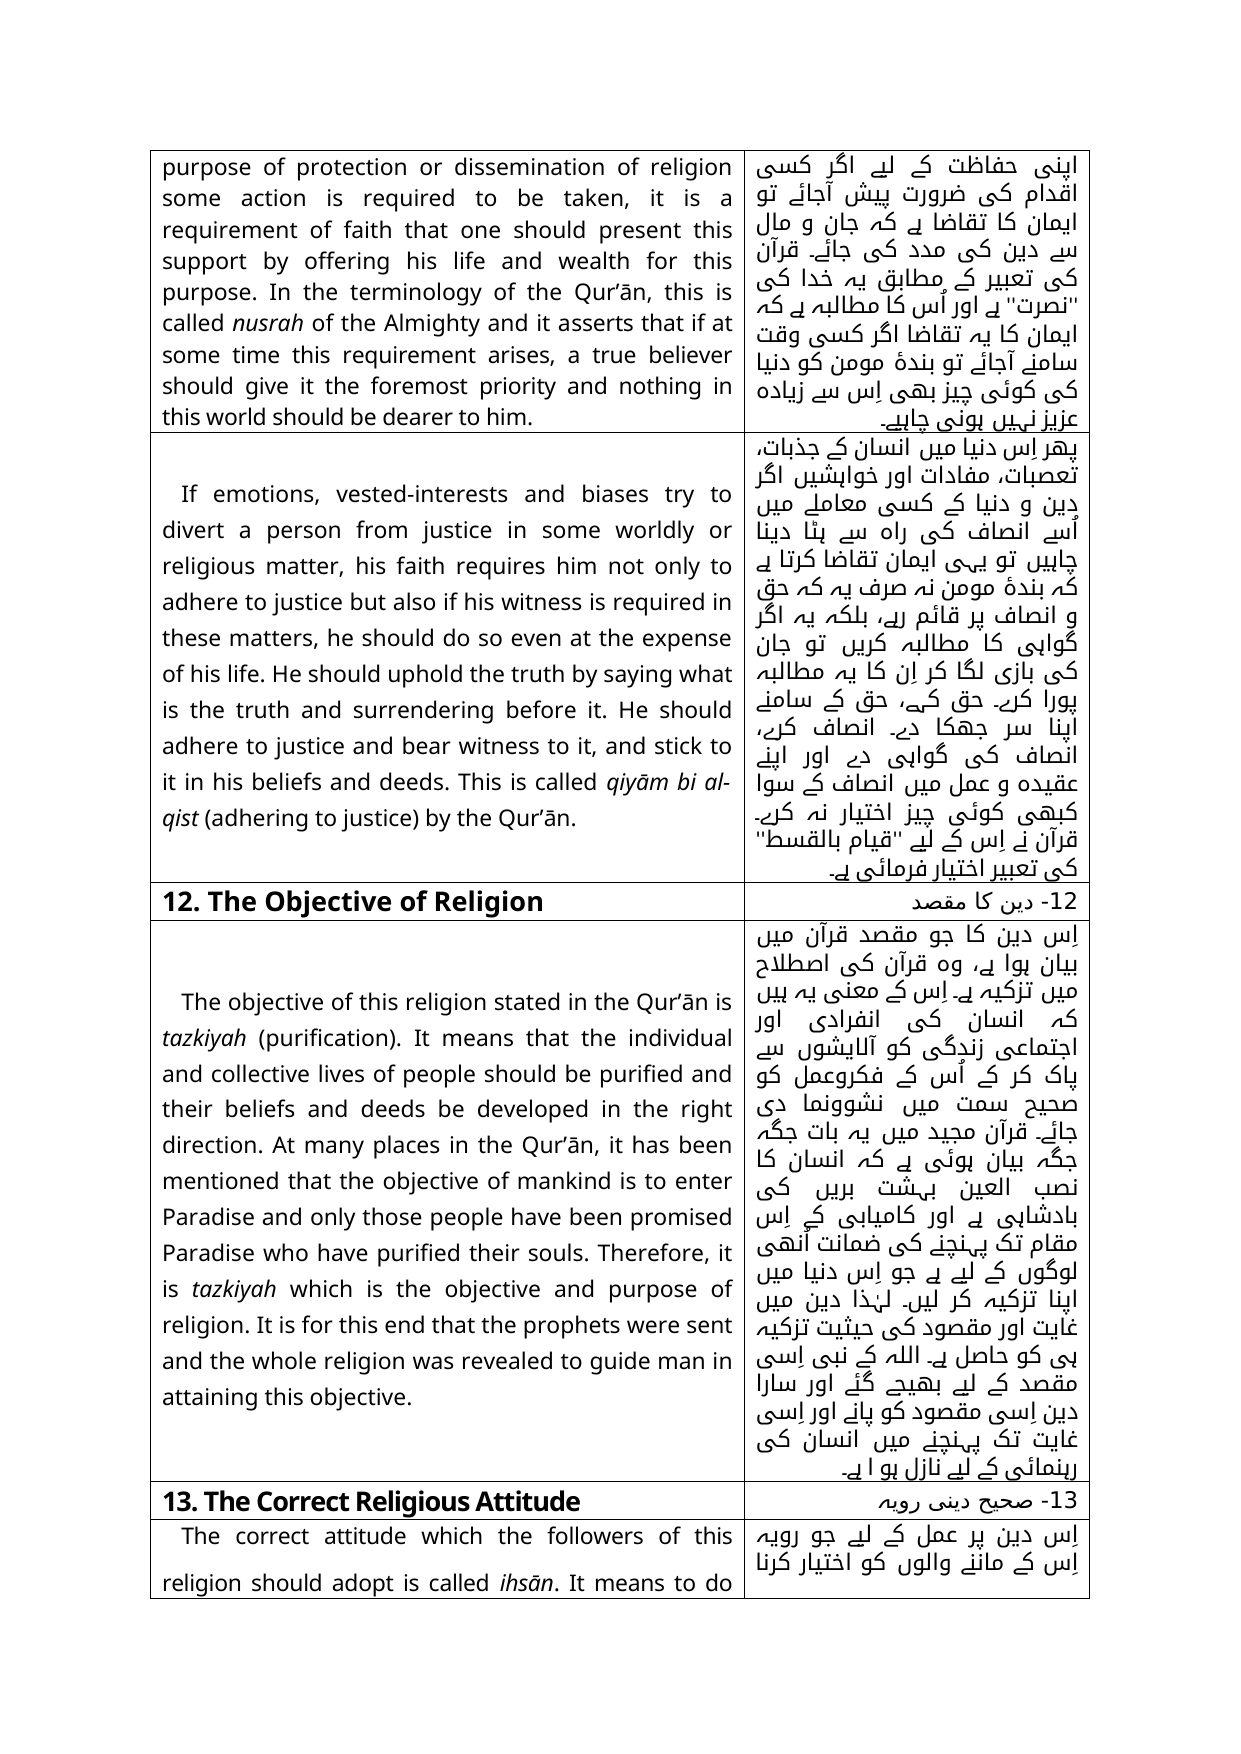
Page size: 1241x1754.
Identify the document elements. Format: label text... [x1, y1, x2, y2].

table_cell پھر اِس دنیا میں انسان کے جذبات، تعصبات، مفادات اور خواہشیں اگر دین و دنیا کے کسی معاملے میں اُسے انصاف کی راہ سے ہٹا دینا چاہیں تو یہی ایمان تقاضا کرتا ہے کہ بندۂ مومن نہ صرف یہ کہ حق و انصاف پر قائم رہے، بلکہ یہ اگر گواہی کا مطالبہ کریں تو جان کی بازی لگا کر اِن کا یہ مطالبہ پورا کرے۔ حق کہے، حق کے سامنے اپنا سر جھکا دے۔ انصاف کرے، انصاف کی گواہی دے اور اپنے عقیدہ و عمل میں انصاف کے سوا کبھی کوئی چیز اختیار نہ کرے۔ قرآن نے اِس کے لیے ''قیام بالقسط'' کی تعبیر اختیار فرمائی ہے۔ [745, 433, 1089, 882]
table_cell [151, 1520, 744, 1598]
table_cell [745, 151, 1089, 432]
table_cell 12- دین کا مقصد [745, 883, 1089, 919]
table_cell If emotions, vested-interests and biases try to divert a person from justice in some worldly or religious matter, his faith requires him not only to adhere to justice but also if his witness is required in these matters, he should do so even at the expense of his life. He should uphold the truth by saying what is the truth and surrendering before it. He should adhere to justice and bear witness to it, and stick to it in his beliefs and deeds. This is called qiyām bi al-qist (adhering to justice) by the Qur’ān. [151, 433, 744, 882]
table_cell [151, 151, 744, 432]
table_cell 12. The Objective of Religion [151, 883, 744, 919]
table_cell 13- صحیح دینی رویہ [745, 1482, 1089, 1519]
table_cell 13. The Correct Religious Attitude [151, 1482, 744, 1519]
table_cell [745, 1520, 1089, 1598]
table_cell اِس دین کا جو مقصد قرآن میں بیان ہوا ہے، وہ قرآن کی اصطلاح میں تزکیہ ہے۔ اِس کے معنی یہ ہیں کہ انسان کی انفرادی اور اجتماعی زندگی کو آلایشوں سے پاک کر کے اُس کے فکروعمل کو صحیح سمت میں نشوونما دی جائے۔ قرآن مجید میں یہ بات جگہ جگہ بیان ہوئی ہے کہ انسان کا نصب العین بہشت بریں کی بادشاہی ہے اور کامیابی کے اِس مقام تک پہنچنے کی ضمانت اُنھی لوگوں کے لیے ہے جو اِس دنیا میں اپنا تزکیہ کر لیں۔ لہٰذا دین میں غایت اور مقصود کی حیثیت تزکیہ ہی کو حاصل ہے۔ اللہ کے نبی اِسی مقصد کے لیے بھیجے گئے اور سارا دین اِسی مقصود کو پانے اور اِسی غایت تک پہنچنے میں انسان کی رہنمائی کے لیے نازل ہو ا ہے۔ [745, 921, 1089, 1481]
table_cell The objective of this religion stated in the Qur’ān is tazkiyah (purification). It means that the individual and collective lives of people should be purified and their beliefs and deeds be developed in the right direction. At many places in the Qur’ān, it has been mentioned that the objective of mankind is to enter Paradise and only those people have been promised Paradise who have purified their souls. Therefore, it is tazkiyah which is the objective and purpose of religion. It is for this end that the prophets were sent and the whole religion was revealed to guide man in attaining this objective. [151, 921, 744, 1481]
